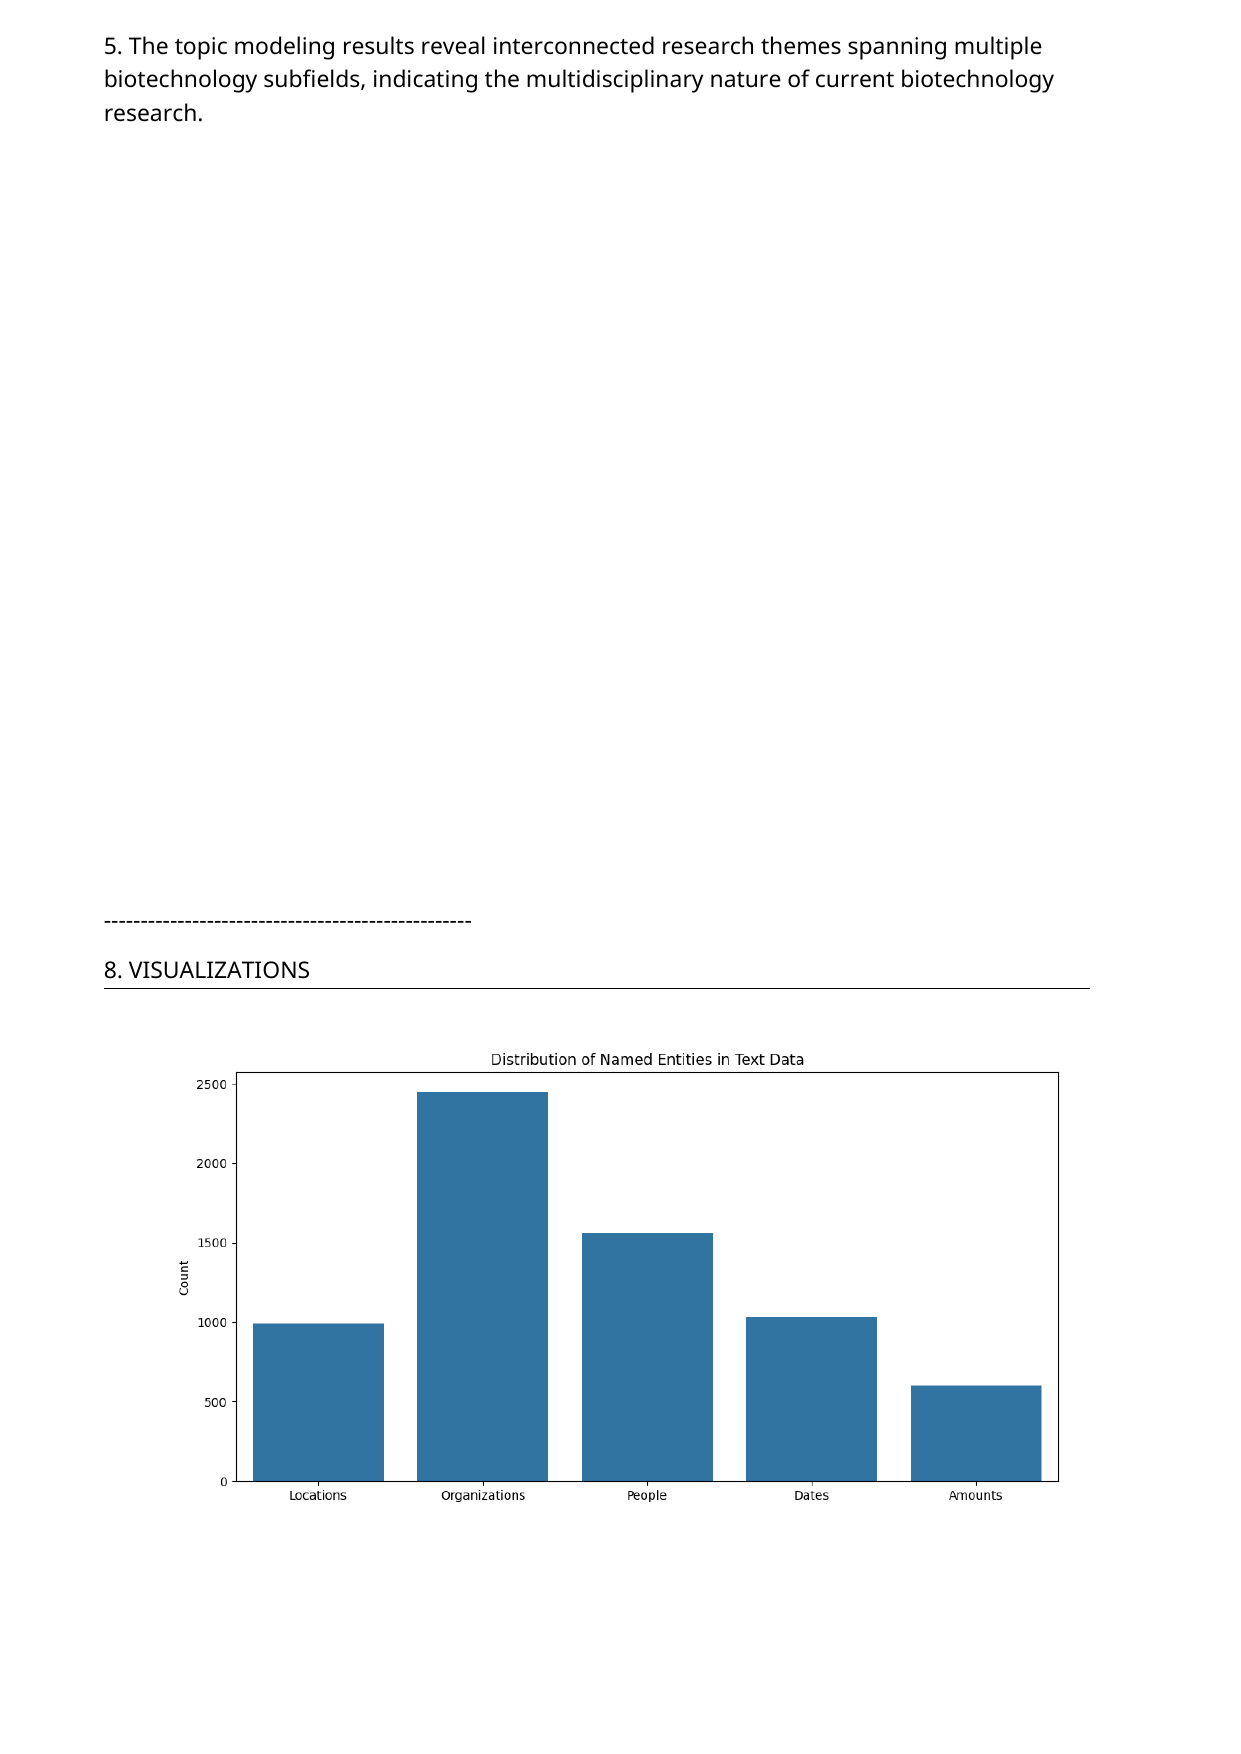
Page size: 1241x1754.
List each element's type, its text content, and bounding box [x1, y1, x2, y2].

text -------------------------------------------------- [103, 904, 1090, 935]
text 8. VISUALIZATIONS [103, 954, 1090, 989]
text 5. The topic modeling results reveal interconnected research themes spanning multiple biotechnology subfields, indicating the multidisciplinary nature of current biotechnology research. [103, 29, 1090, 128]
picture [103, 1008, 1164, 1539]
